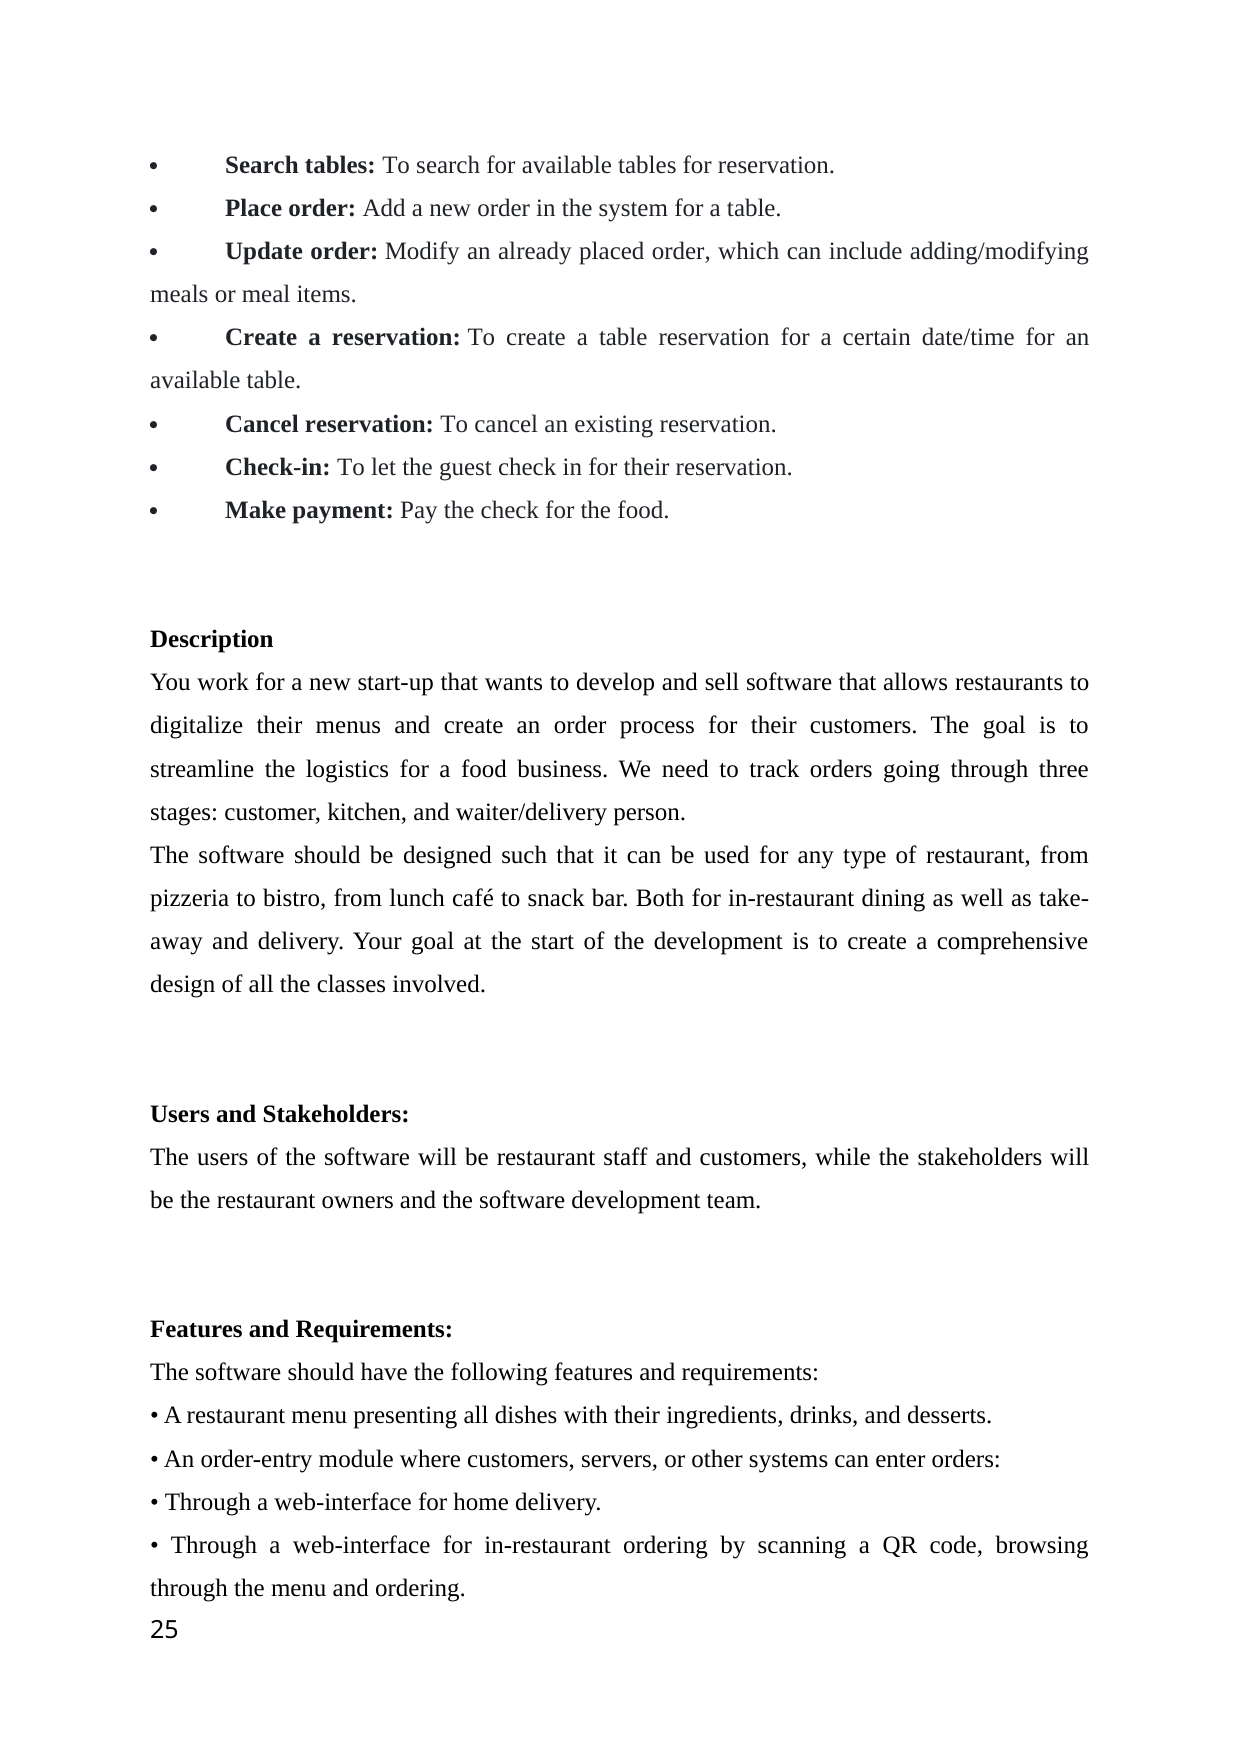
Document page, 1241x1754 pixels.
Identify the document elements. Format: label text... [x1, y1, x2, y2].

text The software should have the following features and requirements: [150, 1357, 1090, 1386]
text Description [150, 624, 1090, 653]
text • Through a web-interface for in-restaurant ordering by scanning a QR code, browsing through the menu and ordering. [150, 1530, 1090, 1602]
text You work for a new start-up that wants to develop and sell software that allows restaurants to digitalize their menus and create an order process for their customers. The goal is to streamline the logistics for a food business. We need to track orders going through three stages: customer, kitchen, and waiter/delivery person. [150, 667, 1090, 826]
text The software should be designed such that it can be used for any type of restaurant, from pizzeria to bistro, from lunch café to snack bar. Both for in-restaurant dining as well as take-away and delivery. Your goal at the start of the development is to create a comprehensive design of all the classes involved. [150, 840, 1090, 998]
text • Through a web-interface for home delivery. [150, 1487, 1090, 1516]
list Create a reservation: To create a table reservation for a certain date/time for an available table. [150, 322, 1090, 394]
text • A restaurant menu presenting all dishes with their ingredients, drinks, and desserts. [150, 1401, 1090, 1429]
list Check-in: To let the guest check in for their reservation. [150, 452, 1090, 481]
text Features and Requirements: [150, 1314, 1090, 1343]
list Make payment: Pay the check for the food. [150, 495, 1090, 524]
text The users of the software will be restaurant staff and customers, while the stakeholders will be the restaurant owners and the software development team. [150, 1142, 1090, 1214]
list Place order: Add a new order in the system for a table. [150, 193, 1090, 222]
text • An order-entry module where customers, servers, or other systems can enter orders: [150, 1444, 1090, 1472]
list Search tables: To search for available tables for reservation. [150, 150, 1090, 179]
text Users and Stakeholders: [150, 1099, 1090, 1127]
list Update order: Modify an already placed order, which can include adding/modifying meals or meal items. [150, 236, 1090, 308]
list Cancel reservation: To cancel an existing reservation. [150, 409, 1090, 437]
